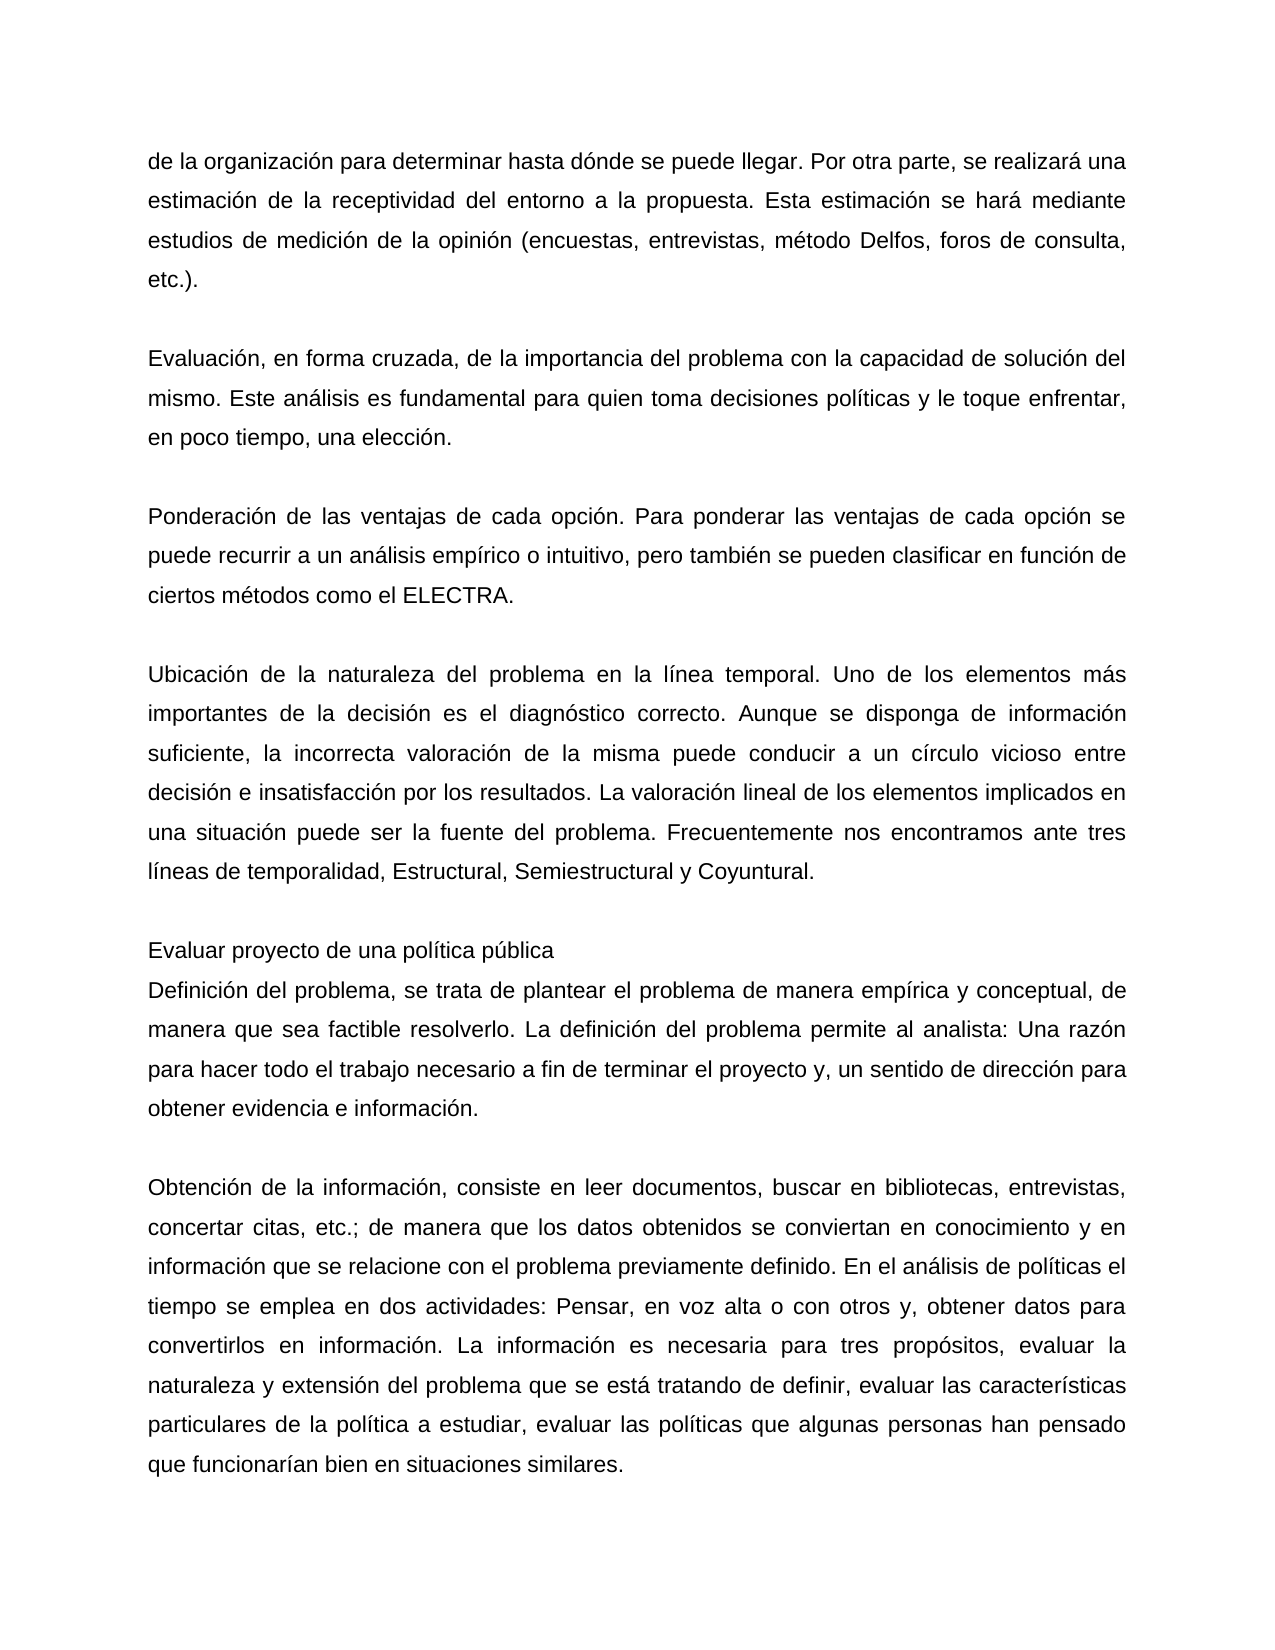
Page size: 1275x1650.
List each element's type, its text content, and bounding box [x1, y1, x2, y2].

text Obtención de la información, consiste en leer documentos, buscar en bibliotecas, entrevistas, concertar citas, etc.; de manera que los datos obtenidos se conviertan en conocimiento y en información que se relacione con el problema previamente definido. En el análisis de políticas el tiempo se emplea en dos actividades: Pensar, en voz alta o con otros y, obtener datos para convertirlos en información. La información es necesaria para tres propósitos, evaluar la naturaleza y extensión del problema que se está tratando de definir, evaluar las características particulares de la política a estudiar, evaluar las políticas que algunas personas han pensado que funcionarían bien en situaciones similares. [148, 1174, 1127, 1477]
text Evaluación, en forma cruzada, de la importancia del problema con la capacidad de solución del mismo. Este análisis es fundamental para quien toma decisiones políticas y le toque enfrentar, en poco tiempo, una elección. [148, 345, 1127, 450]
text Evaluar proyecto de una política pública [148, 937, 1127, 964]
text Definición del problema, se trata de plantear el problema de manera empírica y conceptual, de manera que sea factible resolverlo. La definición del problema permite al analista: Una razón para hacer todo el trabajo necesario a fin de terminar el proyecto y, un sentido de dirección para obtener evidencia e información. [148, 977, 1127, 1122]
text Ubicación de la naturaleza del problema en la línea temporal. Uno de los elementos más importantes de la decisión es el diagnóstico correcto. Aunque se disponga de información suficiente, la incorrecta valoración de la misma puede conducir a un círculo vicioso entre decisión e insatisfacción por los resultados. La valoración lineal de los elementos implicados en una situación puede ser la fuente del problema. Frecuentemente nos encontramos ante tres líneas de temporalidad, Estructural, Semiestructural y Coyuntural. [148, 661, 1127, 885]
text Ponderación de las ventajas de cada opción. Para ponderar las ventajas de cada opción se puede recurrir a un análisis empírico o intuitivo, pero también se pueden clasificar en función de ciertos métodos como el ELECTRA. [148, 503, 1127, 608]
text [148, 148, 1127, 292]
